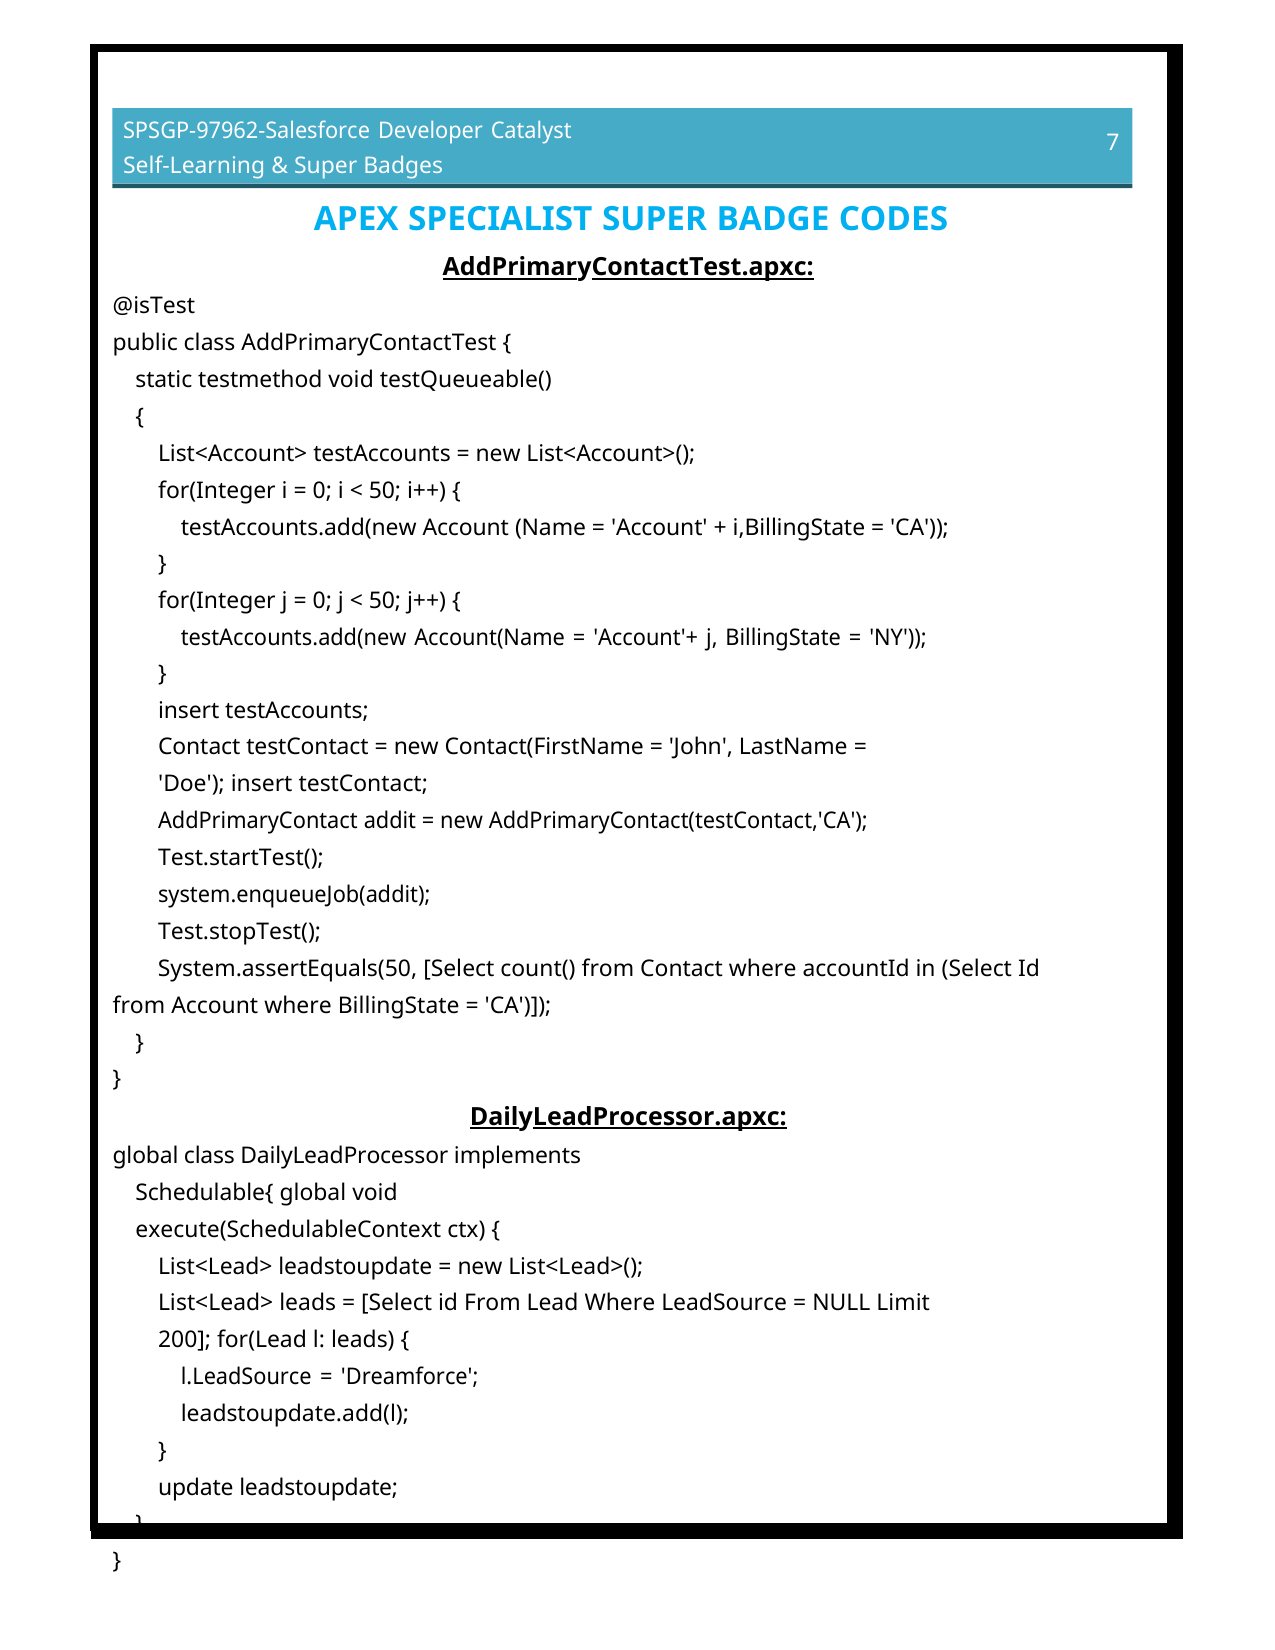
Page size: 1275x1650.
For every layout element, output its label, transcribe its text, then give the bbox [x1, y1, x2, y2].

text } [135, 1026, 1156, 1057]
text testAccounts.add(new Account(Name = 'Account'+ j, BillingState = 'NY')); [181, 620, 1156, 652]
text global class DailyLeadProcessor implements Schedulable{ global void execute(SchedulableContext ctx) { [112, 1139, 707, 1244]
text for(Integer j = 0; j < 50; j++) { [158, 584, 1156, 615]
text } [112, 1544, 1156, 1575]
text } [135, 1507, 1156, 1538]
text } [158, 657, 1156, 688]
text @isTest [112, 289, 1156, 321]
text update leadstoupdate; [158, 1471, 1156, 1502]
text AddPrimaryContact addit = new AddPrimaryContact(testContact,'CA'); Test.startTest(); [158, 804, 914, 872]
text l.LeadSource = 'Dreamforce'; leadstoupdate.add(l); [181, 1360, 654, 1428]
text List<Account> testAccounts = new List<Account>(); for(Integer i = 0; i < 50; i++) { [158, 437, 707, 505]
text insert testAccounts; [158, 693, 1156, 725]
text public class AddPrimaryContactTest { static testmethod void testQueueable() { [112, 326, 556, 431]
text List<Lead> leads = [Select id From Lead Where LeadSource = NULL Limit 200]; for(Lead l: leads) { [158, 1286, 987, 1354]
subtitle DailyLeadProcessor.apxc: [222, 1098, 1034, 1132]
text } [158, 1434, 1156, 1465]
text System.assertEquals(50, [Select count() from Contact where accountId in (Select Id from Account where BillingState = 'CA')]); [112, 952, 1096, 1020]
subtitle AddPrimaryContactTest.apxc: [222, 249, 1034, 283]
text Contact testContact = new Contact(FirstName = 'John', LastName = 'Doe'); insert testContact; [158, 730, 914, 798]
text } [100, 1062, 133, 1094]
text SPSGP-97962-Salesforce Developer Catalyst [123, 121, 1156, 142]
subtitle APEX SPECIALIST SUPER BADGE CODES [222, 195, 1040, 241]
text Self-Learning & Super Badges 7 [123, 142, 1156, 181]
text } [158, 547, 1156, 578]
text testAccounts.add(new Account (Name = 'Account' + i,BillingState = 'CA')); [181, 511, 1156, 542]
text List<Lead> leadstoupdate = new List<Lead>(); [158, 1250, 1156, 1281]
text system.enqueueJob(addit); Test.stopTest(); [158, 878, 514, 946]
